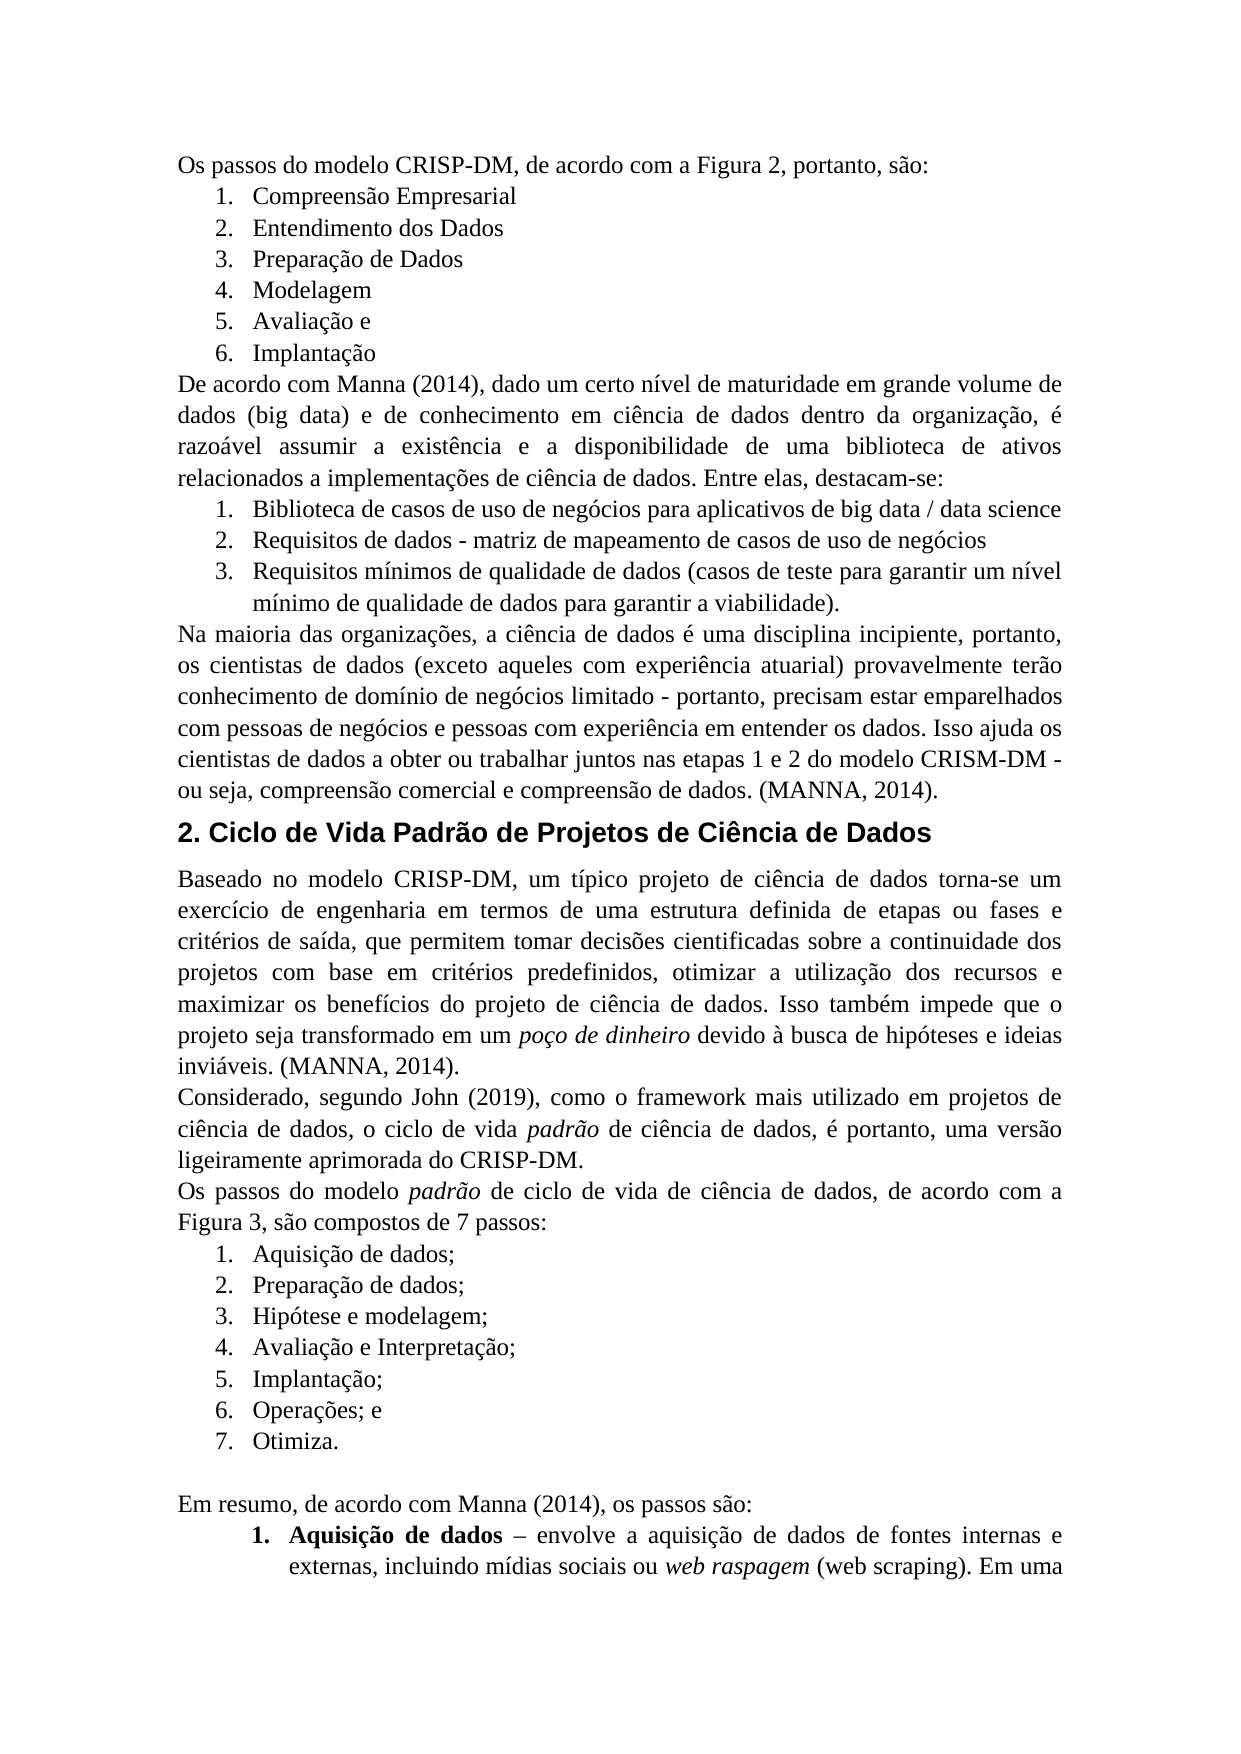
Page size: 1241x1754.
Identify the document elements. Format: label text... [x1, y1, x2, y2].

text Os passos do modelo CRISP-DM, de acordo com a Figura 2, portanto, são: [177, 148, 1063, 179]
text De acordo com Manna (2014), dado um certo nível de maturidade em grande volume de dados (big data) e de conhecimento em ciência de dados dentro da organização, é razoável assumir a existência e a disponibilidade de uma biblioteca de ativos relacionados a implementações de ciência de dados. Entre elas, destacam-se: [177, 366, 1063, 491]
list Avaliação e Interpretação; [215, 1330, 1063, 1361]
list Otimiza. [215, 1424, 1063, 1455]
list Entendimento dos Dados [215, 210, 1063, 241]
list Compreensão Empresarial [215, 179, 1063, 210]
list Hipótese e modelagem; [215, 1299, 1063, 1330]
text Os passos do modelo padrão de ciclo de vida de ciência de dados, de acordo com a Figura 3, são compostos de 7 passos: [177, 1174, 1063, 1236]
subtitle 2. Ciclo de Vida Padrão de Projetos de Ciência de Dados [177, 816, 1063, 849]
list Aquisição de dados; [215, 1236, 1063, 1267]
list Requisitos mínimos de qualidade de dados (casos de teste para garantir um nível mínimo de qualidade de dados para garantir a viabilidade). [215, 554, 1063, 616]
text Considerado, segundo John (2019), como o framework mais utilizado em projetos de ciência de dados, o ciclo de vida padrão de ciência de dados, é portanto, uma versão ligeiramente aprimorada do CRISP-DM. [177, 1080, 1063, 1174]
list Preparação de dados; [215, 1267, 1063, 1299]
list Biblioteca de casos de uso de negócios para aplicativos de big data / data science [215, 491, 1063, 523]
list Operações; e [215, 1392, 1063, 1424]
text Na maioria das organizações, a ciência de dados é uma disciplina incipiente, portanto, os cientistas de dados (exceto aqueles com experiência atuarial) provavelmente terão conhecimento de domínio de negócios limitado - portanto, precisam estar emparelhados com pessoas de negócios e pessoas com experiência em entender os dados. Isso ajuda os cientistas de dados a obter ou trabalhar juntos nas etapas 1 e 2 do modelo CRISM-DM - ou seja, compreensão comercial e compreensão de dados. (MANNA, 2014). [177, 616, 1063, 804]
list Modelagem [215, 273, 1063, 304]
list Preparação de Dados [215, 241, 1063, 273]
text Baseado no modelo CRISP-DM, um típico projeto de ciência de dados torna-se um exercício de engenharia em termos de uma estrutura definida de etapas ou fases e critérios de saída, que permitem tomar decisões cientificadas sobre a continuidade dos projetos com base em critérios predefinidos, otimizar a utilização dos recursos e maximizar os benefícios do projeto de ciência de dados. Isso também impede que o projeto seja transformado em um poço de dinheiro devido à busca de hipóteses e ideias inviáveis. (MANNA, 2014). [177, 861, 1063, 1080]
list Requisitos de dados - matriz de mapeamento de casos de uso de negócios [215, 523, 1063, 554]
list Avaliação e [215, 304, 1063, 335]
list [251, 1517, 1063, 1580]
list Implantação; [215, 1361, 1063, 1392]
text Em resumo, de acordo com Manna (2014), os passos são: [177, 1486, 1063, 1517]
list Implantação [215, 335, 1063, 366]
